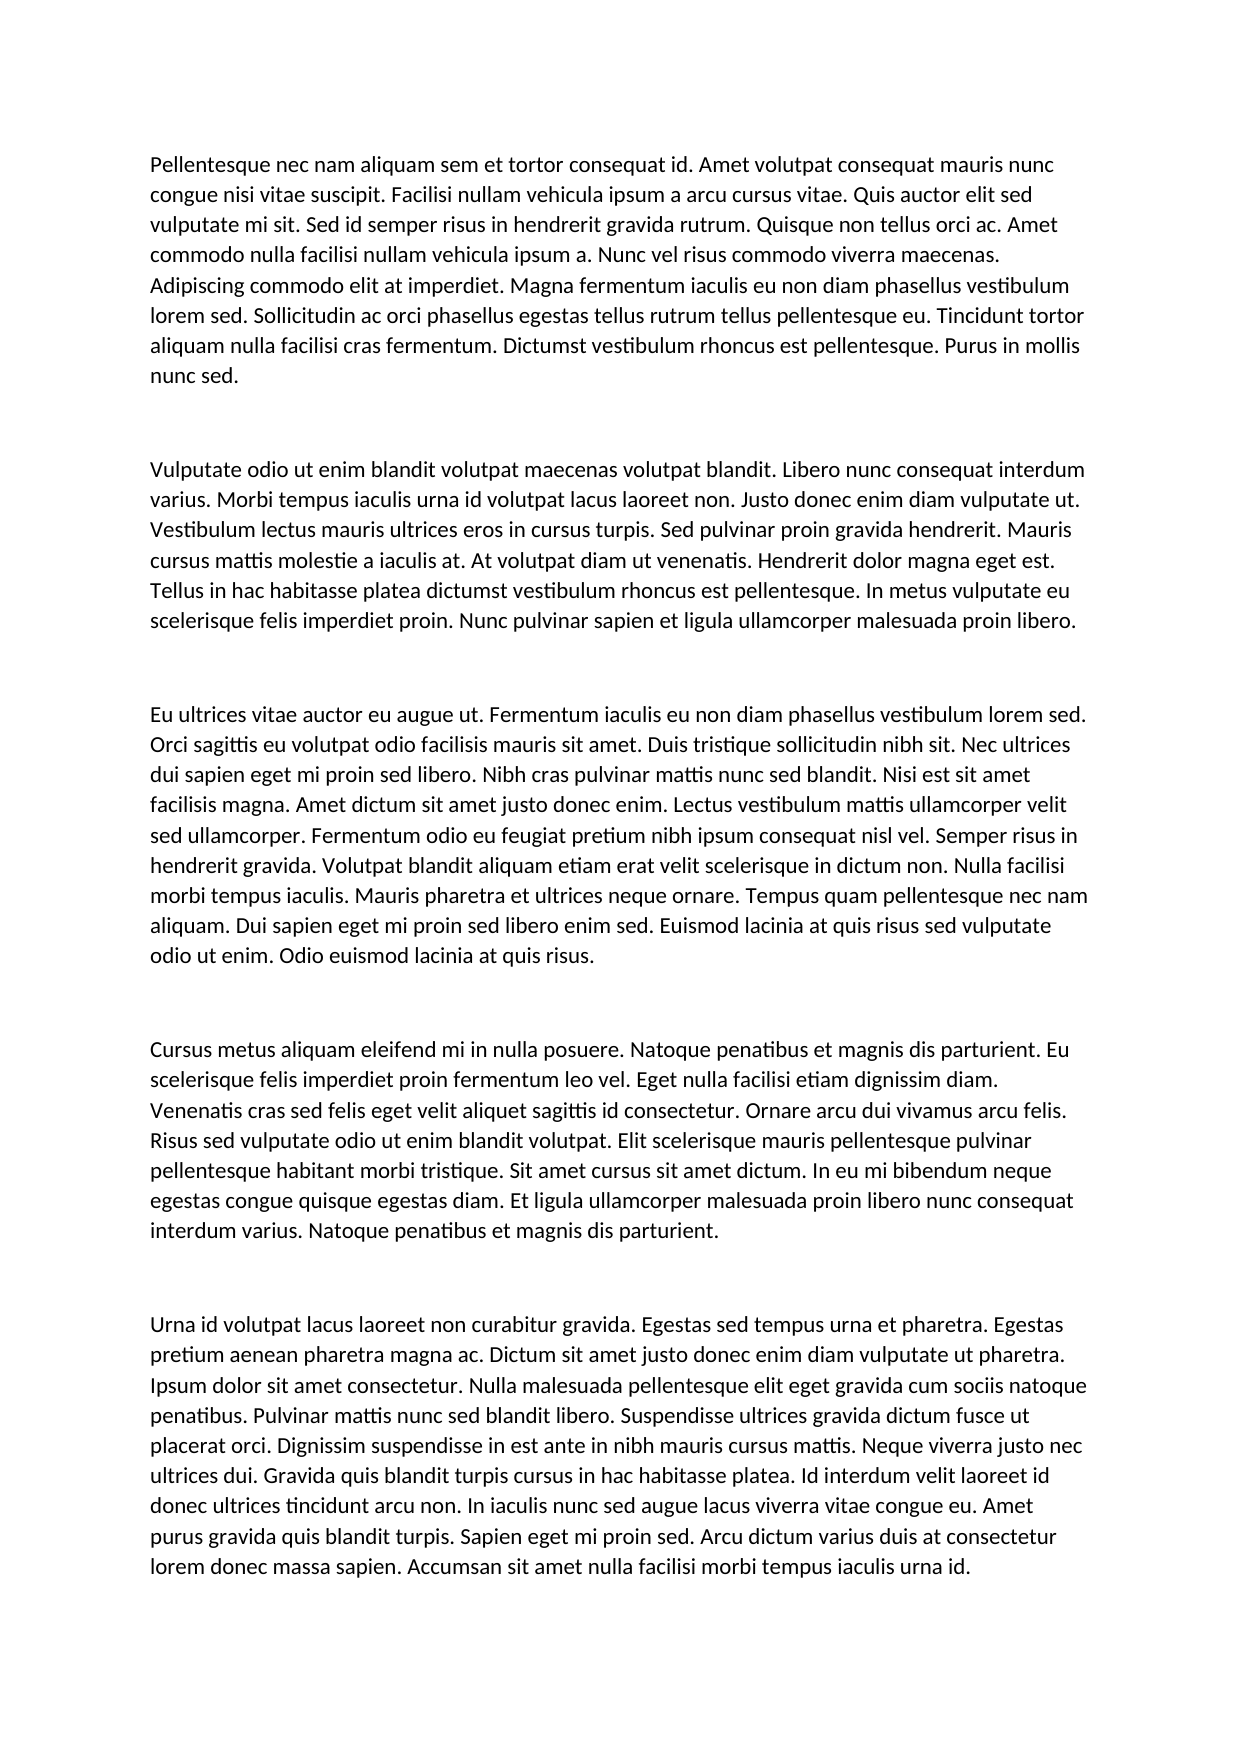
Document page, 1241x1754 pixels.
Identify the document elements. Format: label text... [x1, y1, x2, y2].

text Eu ultrices vitae auctor eu augue ut. Fermentum iaculis eu non diam phasellus vestibulum lorem sed. Orci sagittis eu volutpat odio facilisis mauris sit amet. Duis tristique sollicitudin nibh sit. Nec ultrices dui sapien eget mi proin sed libero. Nibh cras pulvinar mattis nunc sed blandit. Nisi est sit amet facilisis magna. Amet dictum sit amet justo donec enim. Lectus vestibulum mattis ullamcorper velit sed ullamcorper. Fermentum odio eu feugiat pretium nibh ipsum consequat nisl vel. Semper risus in hendrerit gravida. Volutpat blandit aliquam etiam erat velit scelerisque in dictum non. Nulla facilisi morbi tempus iaculis. Mauris pharetra et ultrices neque ornare. Tempus quam pellentesque nec nam aliquam. Dui sapien eget mi proin sed libero enim sed. Euismod lacinia at quis risus sed vulputate odio ut enim. Odio euismod lacinia at quis risus. [150, 700, 1090, 970]
text Urna id volutpat lacus laoreet non curabitur gravida. Egestas sed tempus urna et pharetra. Egestas pretium aenean pharetra magna ac. Dictum sit amet justo donec enim diam vulputate ut pharetra. Ipsum dolor sit amet consectetur. Nulla malesuada pellentesque elit eget gravida cum sociis natoque penatibus. Pulvinar mattis nunc sed blandit libero. Suspendisse ultrices gravida dictum fusce ut placerat orci. Dignissim suspendisse in est ante in nibh mauris cursus mattis. Neque viverra justo nec ultrices dui. Gravida quis blandit turpis cursus in hac habitasse platea. Id interdum velit laoreet id donec ultrices tincidunt arcu non. In iaculis nunc sed augue lacus viverra vitae congue eu. Amet purus gravida quis blandit turpis. Sapien eget mi proin sed. Arcu dictum varius duis at consectetur lorem donec massa sapien. Accumsan sit amet nulla facilisi morbi tempus iaculis urna id. [150, 1310, 1090, 1580]
text Pellentesque nec nam aliquam sem et tortor consequat id. Amet volutpat consequat mauris nunc congue nisi vitae suscipit. Facilisi nullam vehicula ipsum a arcu cursus vitae. Quis auctor elit sed vulputate mi sit. Sed id semper risus in hendrerit gravida rutrum. Quisque non tellus orci ac. Amet commodo nulla facilisi nullam vehicula ipsum a. Nunc vel risus commodo viverra maecenas. Adipiscing commodo elit at imperdiet. Magna fermentum iaculis eu non diam phasellus vestibulum lorem sed. Sollicitudin ac orci phasellus egestas tellus rutrum tellus pellentesque eu. Tincidunt tortor aliquam nulla facilisi cras fermentum. Dictumst vestibulum rhoncus est pellentesque. Purus in mollis nunc sed. [150, 150, 1090, 389]
text Vulputate odio ut enim blandit volutpat maecenas volutpat blandit. Libero nunc consequat interdum varius. Morbi tempus iaculis urna id volutpat lacus laoreet non. Justo donec enim diam vulputate ut. Vestibulum lectus mauris ultrices eros in cursus turpis. Sed pulvinar proin gravida hendrerit. Mauris cursus mattis molestie a iaculis at. At volutpat diam ut venenatis. Hendrerit dolor magna eget est. Tellus in hac habitasse platea dictumst vestibulum rhoncus est pellentesque. In metus vulputate eu scelerisque felis imperdiet proin. Nunc pulvinar sapien et ligula ullamcorper malesuada proin libero. [150, 455, 1090, 634]
text Cursus metus aliquam eleifend mi in nulla posuere. Natoque penatibus et magnis dis parturient. Eu scelerisque felis imperdiet proin fermentum leo vel. Eget nulla facilisi etiam dignissim diam. Venenatis cras sed felis eget velit aliquet sagittis id consectetur. Ornare arcu dui vivamus arcu felis. Risus sed vulputate odio ut enim blandit volutpat. Elit scelerisque mauris pellentesque pulvinar pellentesque habitant morbi tristique. Sit amet cursus sit amet dictum. In eu mi bibendum neque egestas congue quisque egestas diam. Et ligula ullamcorper malesuada proin libero nunc consequat interdum varius. Natoque penatibus et magnis dis parturient. [150, 1035, 1090, 1245]
